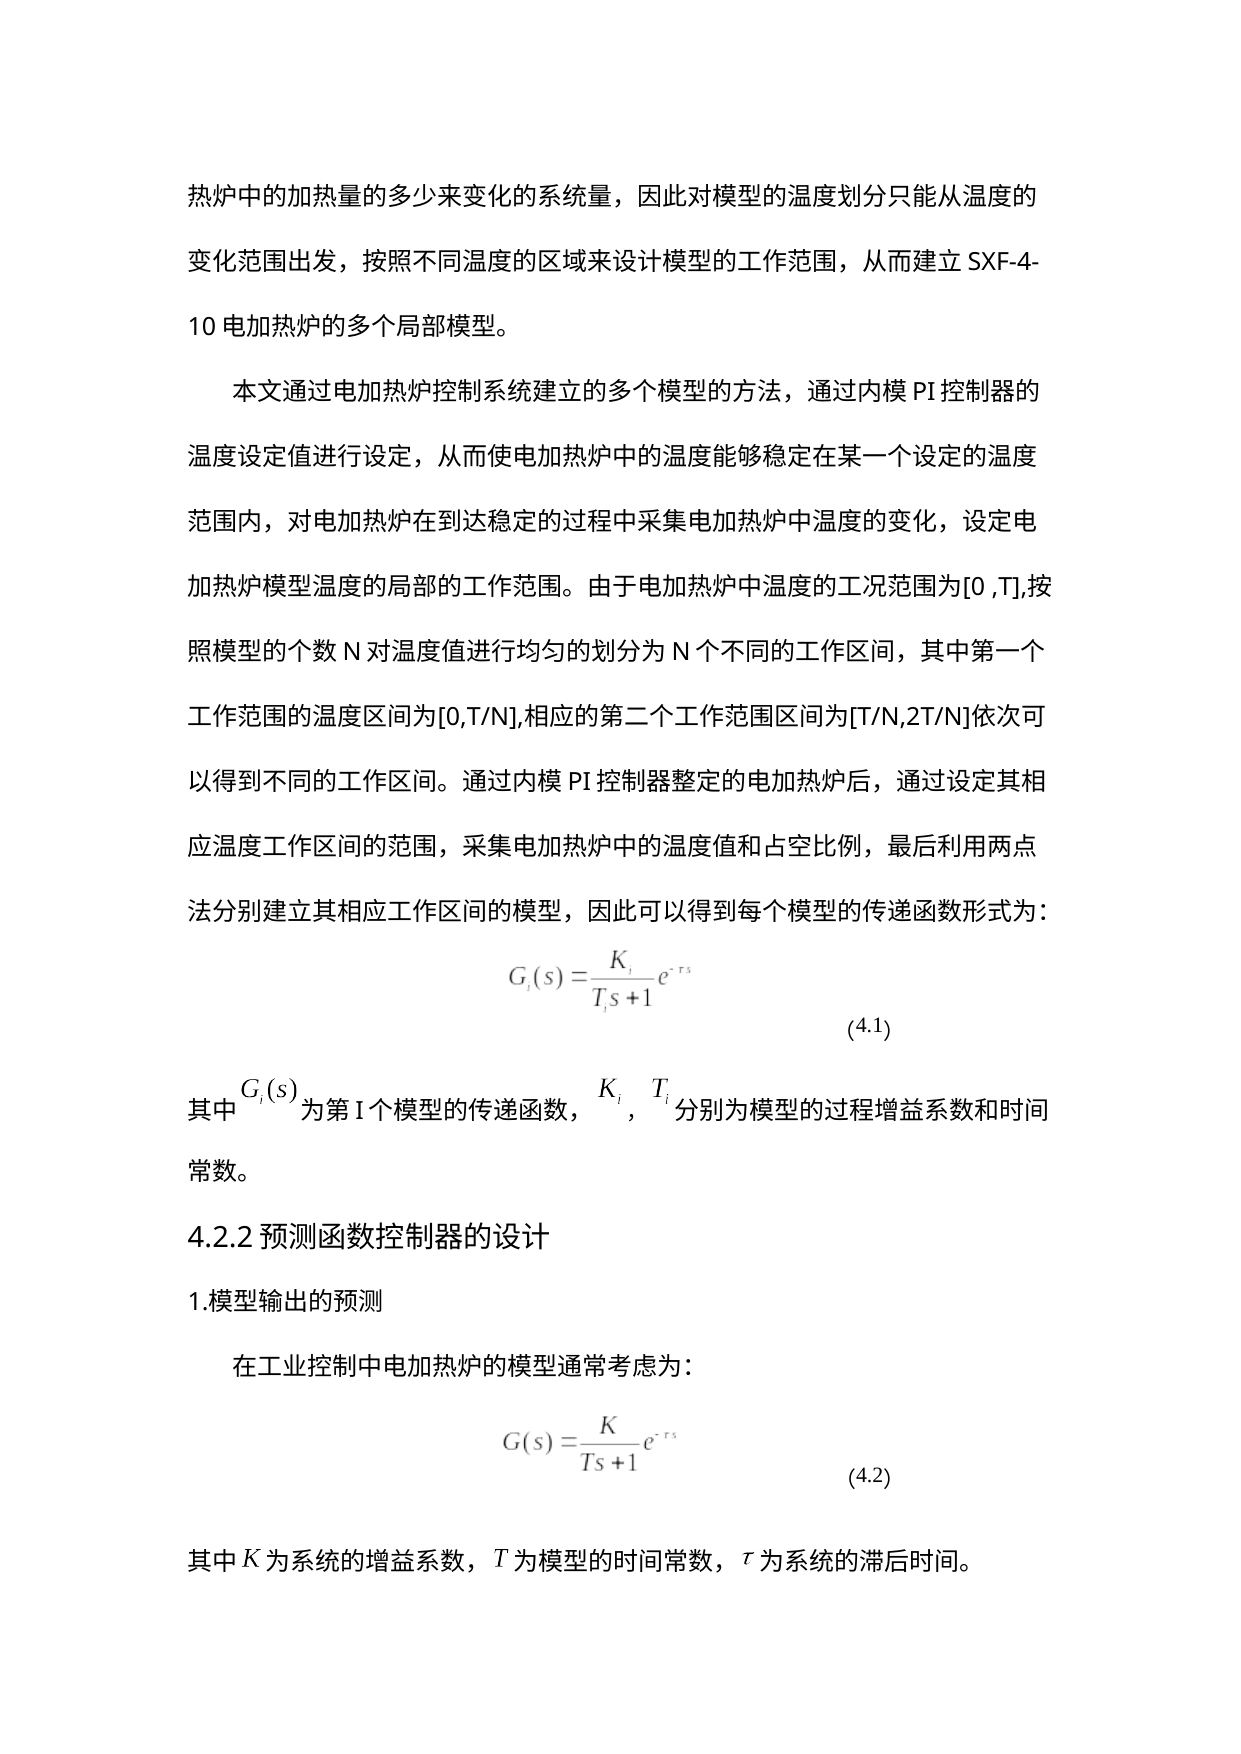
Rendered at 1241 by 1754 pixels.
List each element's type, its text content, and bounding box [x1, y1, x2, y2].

text 4.2.2预测函数控制器的设计 [187, 1202, 1053, 1267]
text 1.模型输出的预测 [187, 1267, 1053, 1332]
text 在工业控制中电加热炉的模型通常考虑为： [187, 1332, 1053, 1397]
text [187, 162, 1053, 357]
text （4.2） [187, 1397, 1053, 1527]
text 其中为第I个模型的传递函数，，分别为模型的过程增益系数和时间常数。 [187, 1072, 1053, 1202]
text 其中为系统的增益系数，为模型的时间常数，为系统的滞后时间。 [187, 1527, 1053, 1592]
text （4.1） [187, 942, 1053, 1072]
text 本文通过电加热炉控制系统建立的多个模型的方法，通过内模PI控制器的温度设定值进行设定，从而使电加热炉中的温度能够稳定在某一个设定的温度范围内，对电加热炉在到达稳定的过程中采集电加热炉中温度的变化，设定电加热炉模型温度的局部的工作范围。由于电加热炉中温度的工况范围为[0 ,T],按照模型的个数N对温度值进行均匀的划分为N个不同的工作区间，其中第一个工作范围的温度区间为[0,T/N],相应的第二个工作范围区间为[T/N,2T/N]依次可以得到不同的工作区间。通过内模PI控制器整定的电加热炉后，通过设定其相应温度工作区间的范围，采集电加热炉中的温度值和占空比例，最后利用两点法分别建立其相应工作区间的模型，因此可以得到每个模型的传递函数形式为： [187, 357, 1053, 942]
